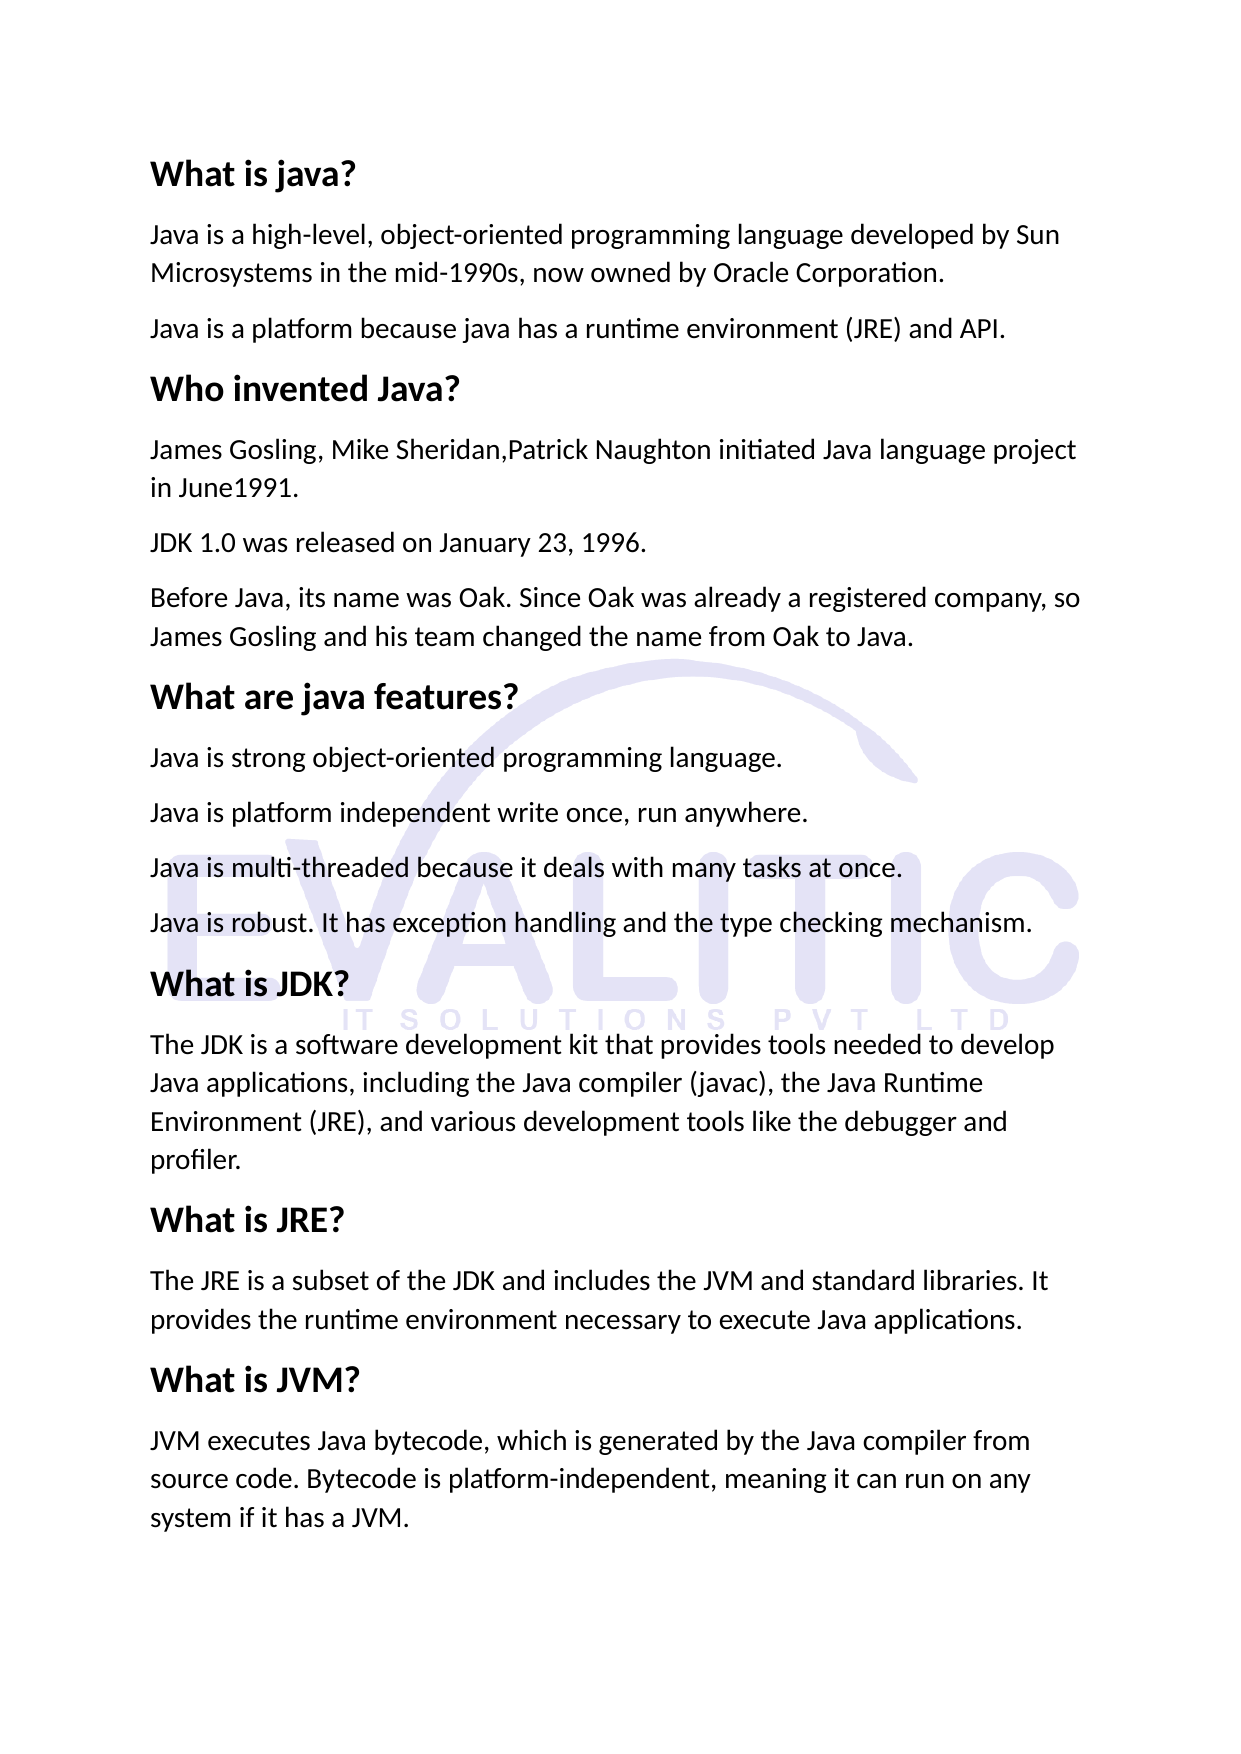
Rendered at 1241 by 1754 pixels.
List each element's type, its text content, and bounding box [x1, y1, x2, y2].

text JDK 1.0 was released on January 23, 1996. [150, 524, 1090, 560]
text Java is a high-level, object-oriented programming language developed by Sun Microsystems in the mid-1990s, now owned by Oracle Corporation. [150, 216, 1090, 290]
text Java is strong object-oriented programming language. [150, 739, 1090, 775]
text What is JRE? [150, 1196, 1090, 1242]
text What is JDK? [150, 960, 1090, 1006]
text Java is a platform because java has a runtime environment (JRE) and API. [150, 310, 1090, 345]
text Before Java, its name was Oak. Since Oak was already a registered company, so James Gosling and his team changed the name from Oak to Java. [150, 579, 1090, 654]
text James Gosling, Mike Sheridan,Patrick Naughton initiated Java language project in June1991. [150, 431, 1090, 505]
text Java is platform independent write once, run anywhere. [150, 794, 1090, 830]
text Who invented Java? [150, 365, 1090, 411]
text What is JVM? [150, 1356, 1090, 1402]
text What are java features? [150, 673, 1090, 719]
text Java is multi-threaded because it deals with many tasks at once. [150, 849, 1090, 885]
text The JRE is a subset of the JDK and includes the JVM and standard libraries. It provides the runtime environment necessary to execute Java applications. [150, 1262, 1090, 1336]
text The JDK is a software development kit that provides tools needed to develop Java applications, including the Java compiler (javac), the Java Runtime Environment (JRE), and various development tools like the debugger and profiler. [150, 1026, 1090, 1177]
text JVM executes Java bytecode, which is generated by the Java compiler from source code. Bytecode is platform-independent, meaning it can run on any system if it has a JVM. [150, 1422, 1090, 1534]
text What is java? [150, 150, 1090, 196]
text Java is robust. It has exception handling and the type checking mechanism. [150, 904, 1090, 940]
